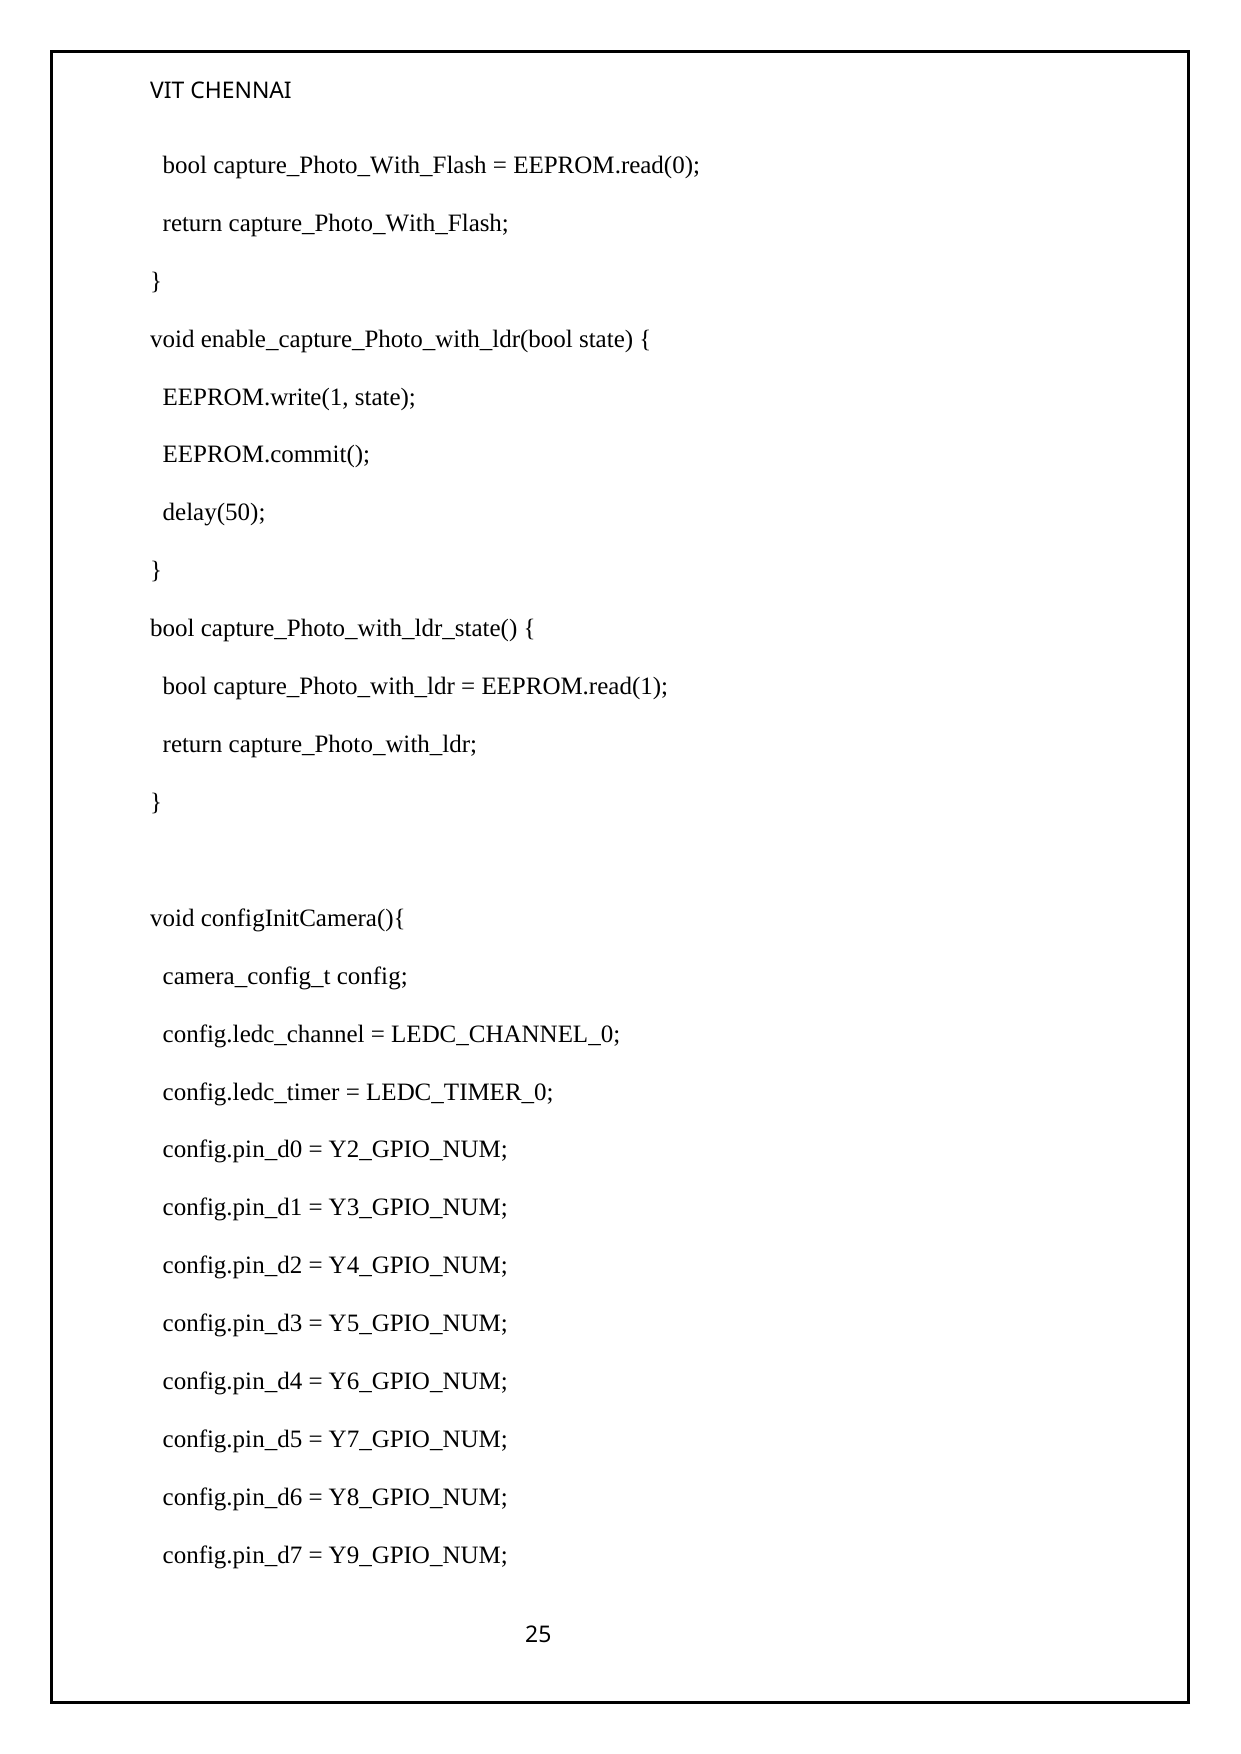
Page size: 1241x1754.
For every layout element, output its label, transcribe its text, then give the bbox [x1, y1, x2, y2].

text void enable_capture_Photo_with_ldr(bool state) { [150, 324, 1090, 352]
text config.pin_d3 = Y5_GPIO_NUM; [150, 1308, 1090, 1337]
text config.ledc_channel = LEDC_CHANNEL_0; [150, 1019, 1090, 1047]
text config.pin_d7 = Y9_GPIO_NUM; [150, 1540, 1090, 1569]
text return capture_Photo_With_Flash; [150, 208, 1090, 237]
text EEPROM.write(1, state); [150, 382, 1090, 410]
text config.pin_d6 = Y8_GPIO_NUM; [150, 1482, 1090, 1511]
text delay(50); [150, 497, 1090, 526]
text void configInitCamera(){ [150, 903, 1090, 932]
text return capture_Photo_with_ldr; [150, 729, 1090, 758]
text } [150, 555, 1090, 584]
text config.pin_d1 = Y3_GPIO_NUM; [150, 1192, 1090, 1221]
text camera_config_t config; [150, 961, 1090, 989]
text config.pin_d2 = Y4_GPIO_NUM; [150, 1250, 1090, 1279]
text config.pin_d0 = Y2_GPIO_NUM; [150, 1134, 1090, 1163]
text EEPROM.commit(); [150, 439, 1090, 468]
text } [150, 787, 1090, 816]
text config.pin_d5 = Y7_GPIO_NUM; [150, 1424, 1090, 1453]
text config.pin_d4 = Y6_GPIO_NUM; [150, 1366, 1090, 1395]
text bool capture_Photo_with_ldr_state() { [150, 613, 1090, 642]
text bool capture_Photo_With_Flash = EEPROM.read(0); [150, 150, 1090, 179]
text bool capture_Photo_with_ldr = EEPROM.read(1); [150, 671, 1090, 700]
text } [150, 266, 1090, 294]
text config.ledc_timer = LEDC_TIMER_0; [150, 1077, 1090, 1105]
